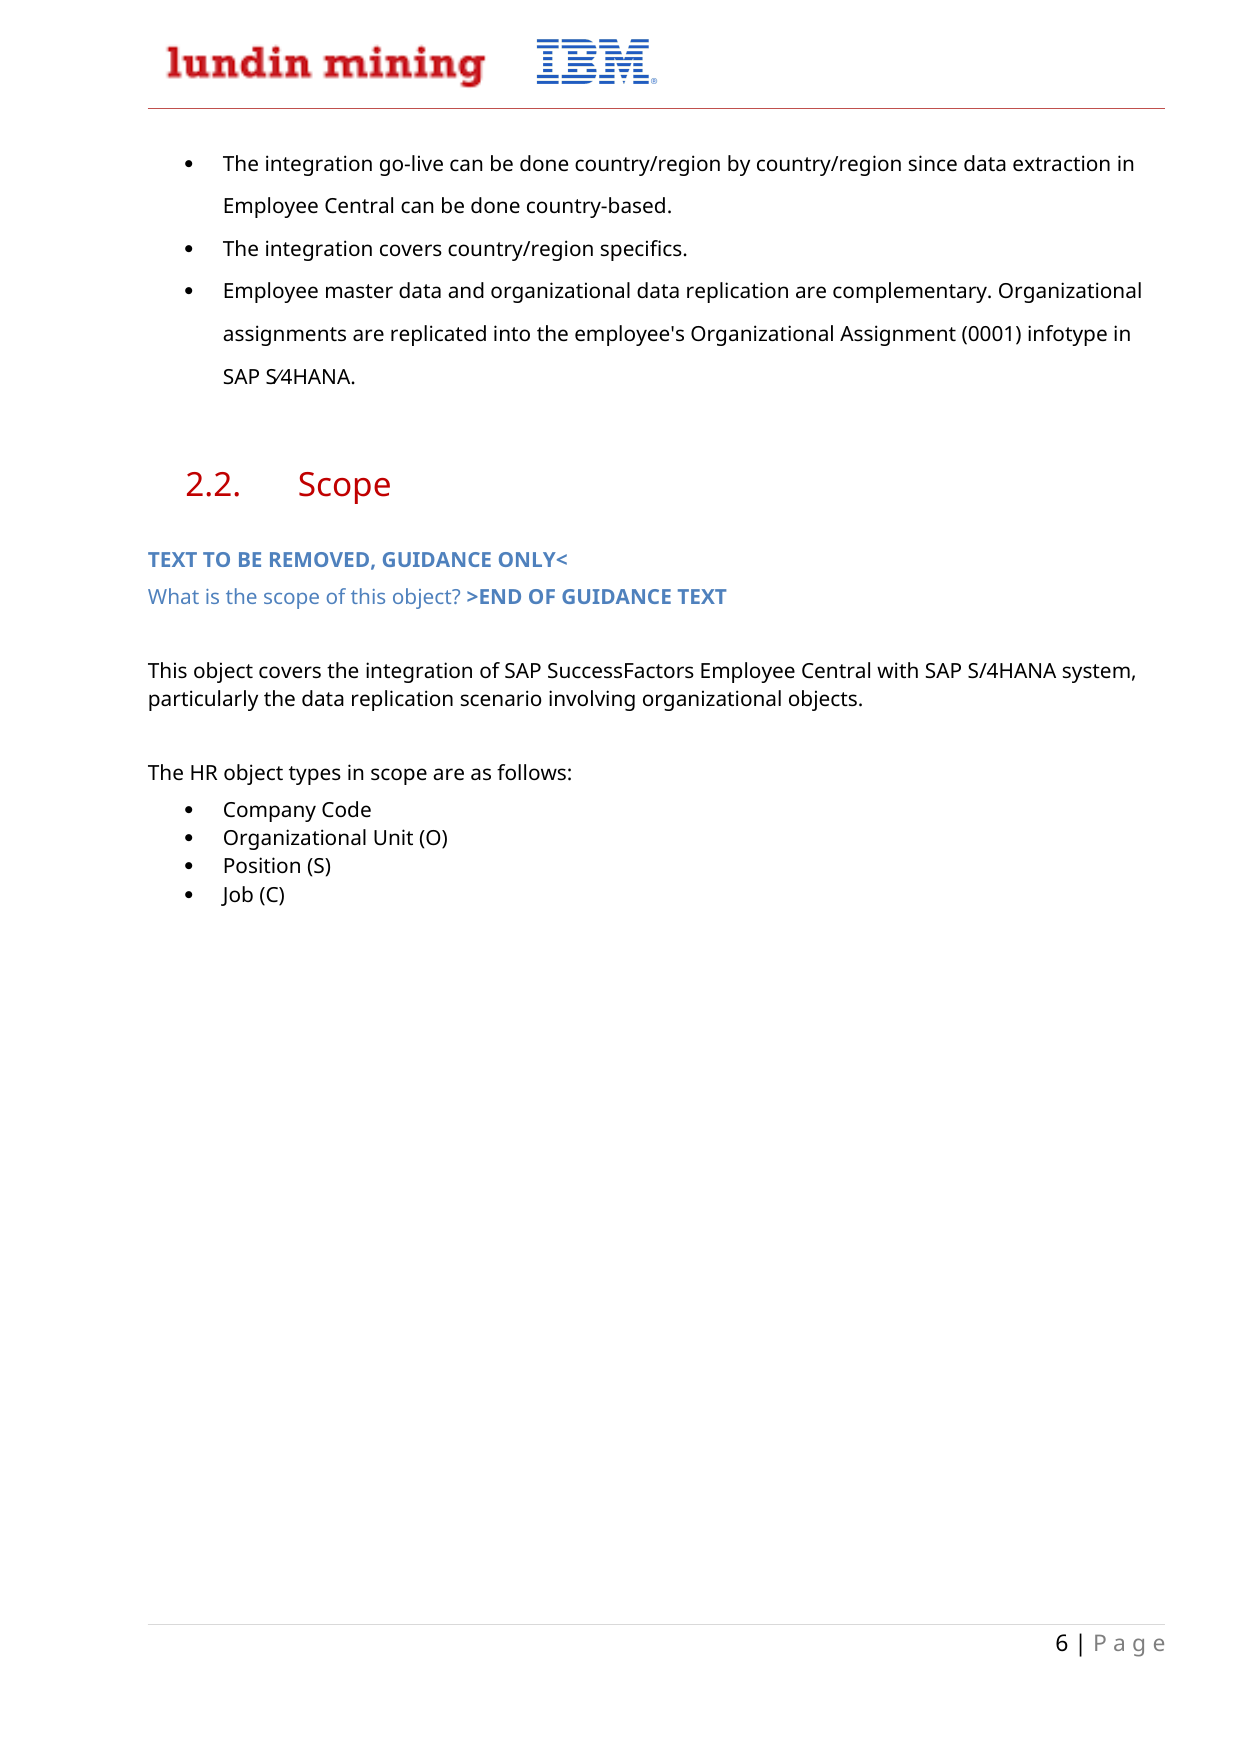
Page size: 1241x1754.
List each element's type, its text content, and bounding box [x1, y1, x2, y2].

list Organizational Unit (O) [185, 823, 1165, 852]
list Employee master data and organizational data replication are complementary. Organizational assignments are replicated into the employee's Organizational Assignment (0001) infotype in SAP S∕4HANA. [185, 277, 1165, 390]
text The HR object types in scope are as follows: [148, 758, 1165, 786]
picture [533, 29, 658, 92]
list Company Code [185, 795, 1165, 823]
list Job (C) [185, 880, 1165, 908]
list The integration covers country/region specifics. [185, 234, 1165, 262]
text What is the scope of this object? >END OF GUIDANCE TEXT [148, 582, 1165, 611]
text TEXT TO BE REMOVED, GUIDANCE ONLY< [148, 546, 1165, 574]
list Position (S) [185, 852, 1165, 880]
picture [158, 41, 492, 92]
subtitle Scope [185, 461, 1165, 506]
list The integration go-live can be done country/region by country/region since data extraction in Employee Central can be done country-based. [185, 149, 1165, 220]
text This object covers the integration of SAP SuccessFactors Employee Central with SAP S/4HANA system, particularly the data replication scenario involving organizational objects. [148, 656, 1165, 713]
